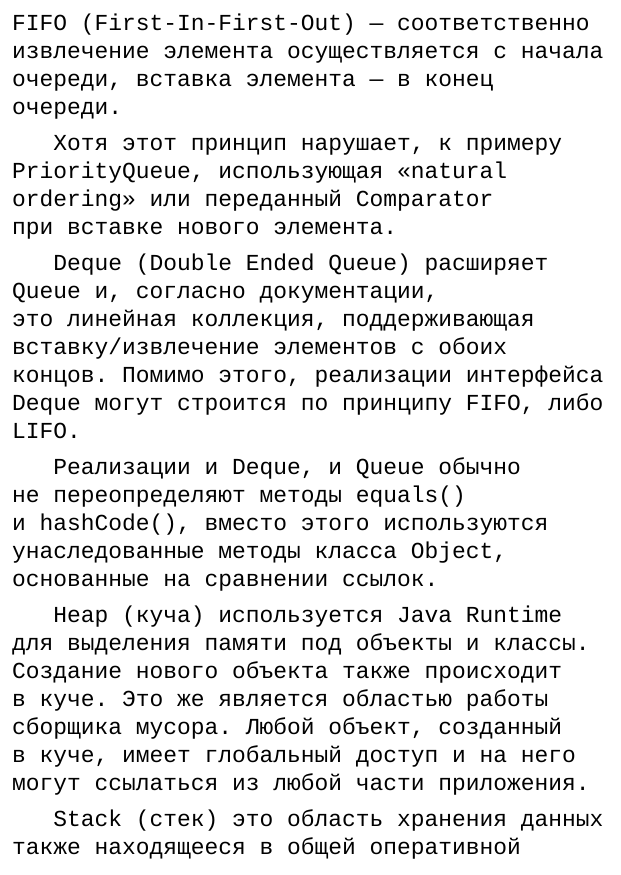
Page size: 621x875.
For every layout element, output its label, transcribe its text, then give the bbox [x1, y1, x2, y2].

text Реализации и Deque, и Queue обычно не переопределяют методы equals() и hashCode(), вместо этого используются унаследованные методы класса Object, основанные на сравнении ссылок. [12, 456, 608, 593]
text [12, 12, 608, 121]
text Heap (куча) используется Java Runtime для выделения памяти под объекты и классы. Создание нового объекта также происходит в куче. Это же является областью работы сборщика мусора. Любой объект, созданный в куче, имеет глобальный доступ и на него могут ссылаться из любой части приложения. [12, 603, 608, 797]
text Хотя этот принцип нарушает, к примеру PriorityQueue, использующая «natural ordering» или переданный Comparator при вставке нового элемента. [12, 132, 608, 241]
text Deque (Double Ended Queue) расширяет Queue и, согласно документации, это линейная коллекция, поддерживающая вставку/извлечение элементов с обоих концов. Помимо этого, реализации интерфейса Deque могут строится по принципу FIFO, либо LIFO. [12, 252, 608, 445]
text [12, 807, 608, 861]
